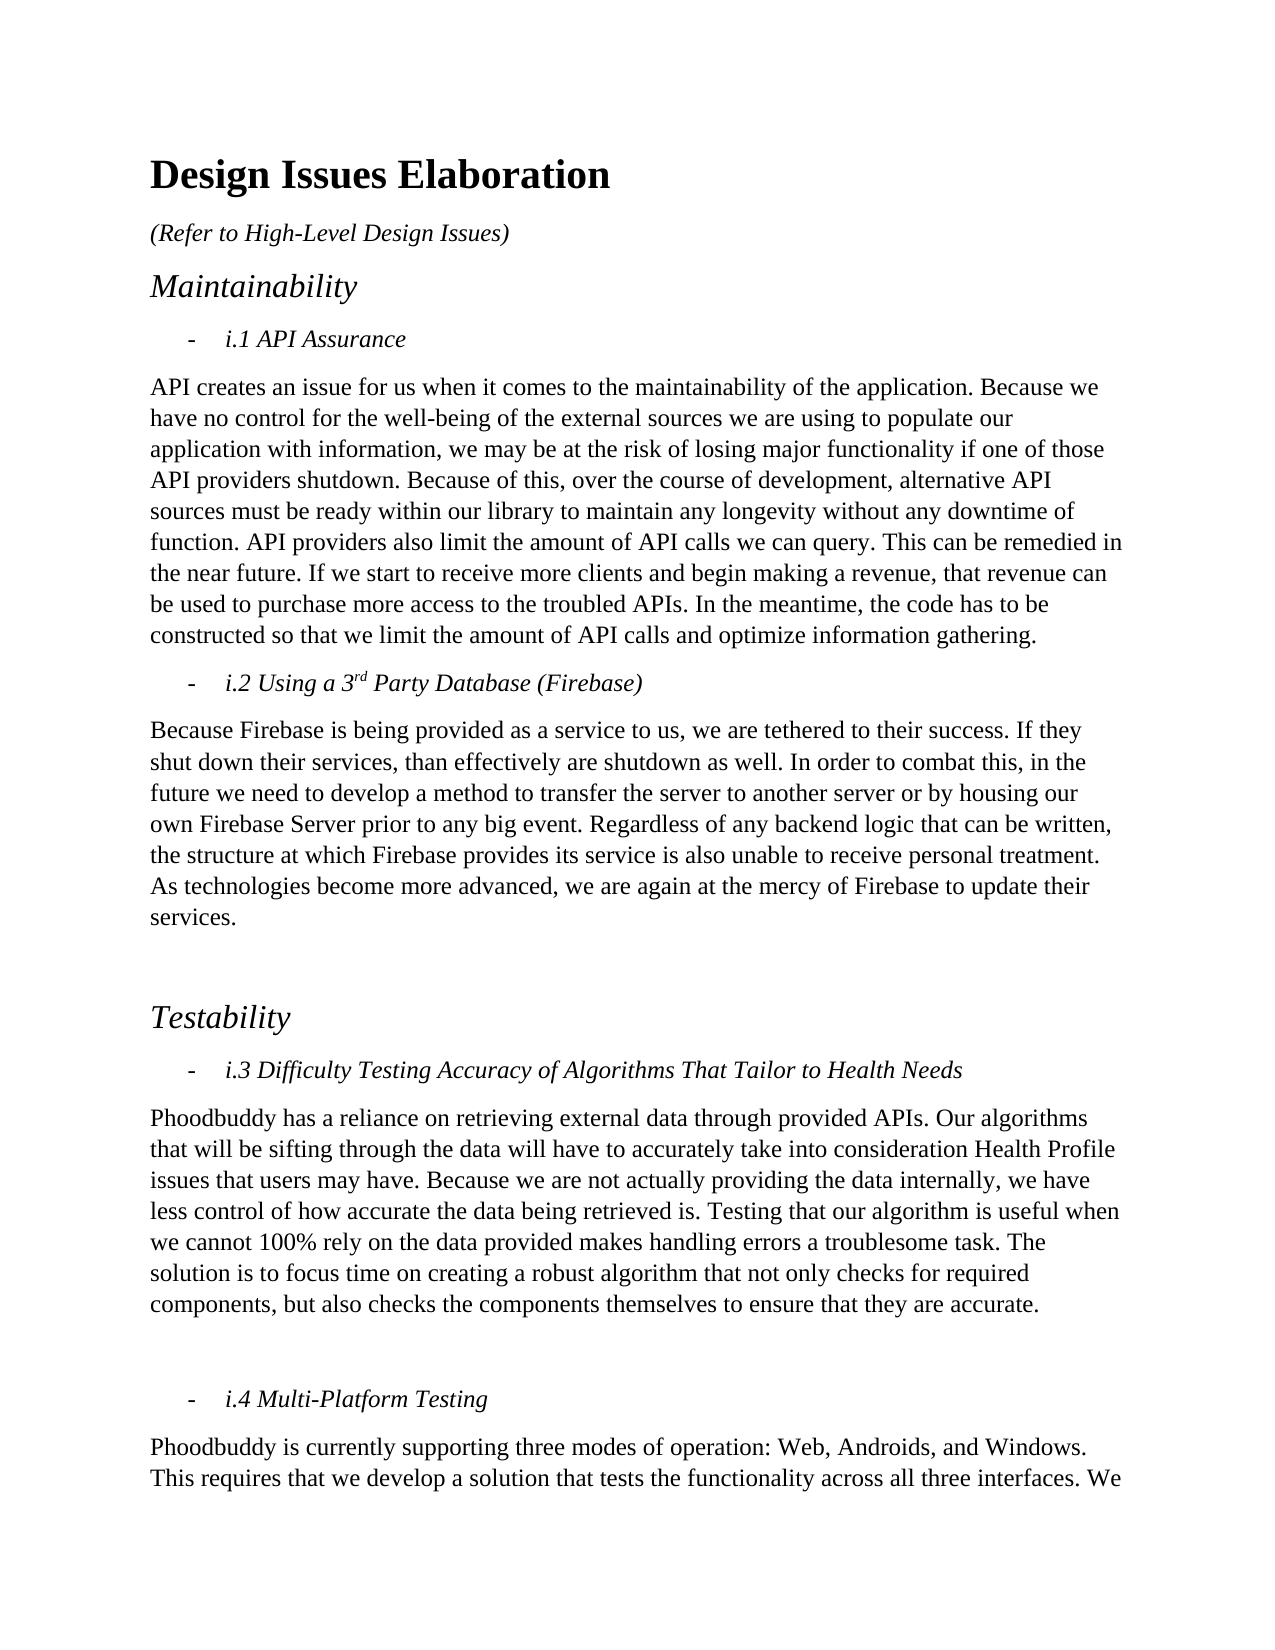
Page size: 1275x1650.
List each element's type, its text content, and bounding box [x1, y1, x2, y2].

list i.3 Difficulty Testing Accuracy of Algorithms That Tailor to Health Needs [187, 1055, 1125, 1084]
text Design Issues Elaboration [150, 150, 1125, 198]
text API creates an issue for us when it comes to the maintainability of the application. Because we have no control for the well-being of the external sources we are using to populate our application with information, we may be at the risk of losing major functionality if one of those API providers shutdown. Because of this, over the course of development, alternative API sources must be ready within our library to maintain any longevity without any downtime of function. API providers also limit the amount of API calls we can query. This can be remedied in the near future. If we start to receive more clients and begin making a revenue, that revenue can be used to purchase more access to the troubled APIs. In the meantime, the code has to be constructed so that we limit the amount of API calls and optimize information gathering. [150, 372, 1125, 649]
text Because Firebase is being provided as a service to us, we are tethered to their success. If they shut down their services, than effectively are shutdown as well. In order to combat this, in the future we need to develop a method to transfer the server to another server or by housing our own Firebase Server prior to any big event. Regardless of any backend logic that can be written, the structure at which Firebase provides its service is also unable to receive personal treatment. As technologies become more advanced, we are again at the mercy of Firebase to update their services. [150, 716, 1125, 931]
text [150, 1432, 1125, 1492]
text Phoodbuddy has a reliance on retrieving external data through provided APIs. Our algorithms that will be sifting through the data will have to accurately take into consideration Health Profile issues that users may have. Because we are not actually providing the data internally, we have less control of how accurate the data being retrieved is. Testing that our algorithm is useful when we cannot 100% rely on the data provided makes handling errors a troublesome task. The solution is to focus time on creating a robust algorithm that not only checks for required components, but also checks the components themselves to ensure that they are accurate. [150, 1103, 1125, 1318]
text Maintainability [150, 266, 1125, 304]
text Testability [150, 997, 1125, 1036]
list i.2 Using a 3rd Party Database (Firebase) [187, 668, 1125, 697]
list i.4 Multi-Platform Testing [187, 1384, 1125, 1413]
list i.1 API Assurance [187, 324, 1125, 353]
text (Refer to High-Level Design Issues) [150, 218, 1125, 247]
